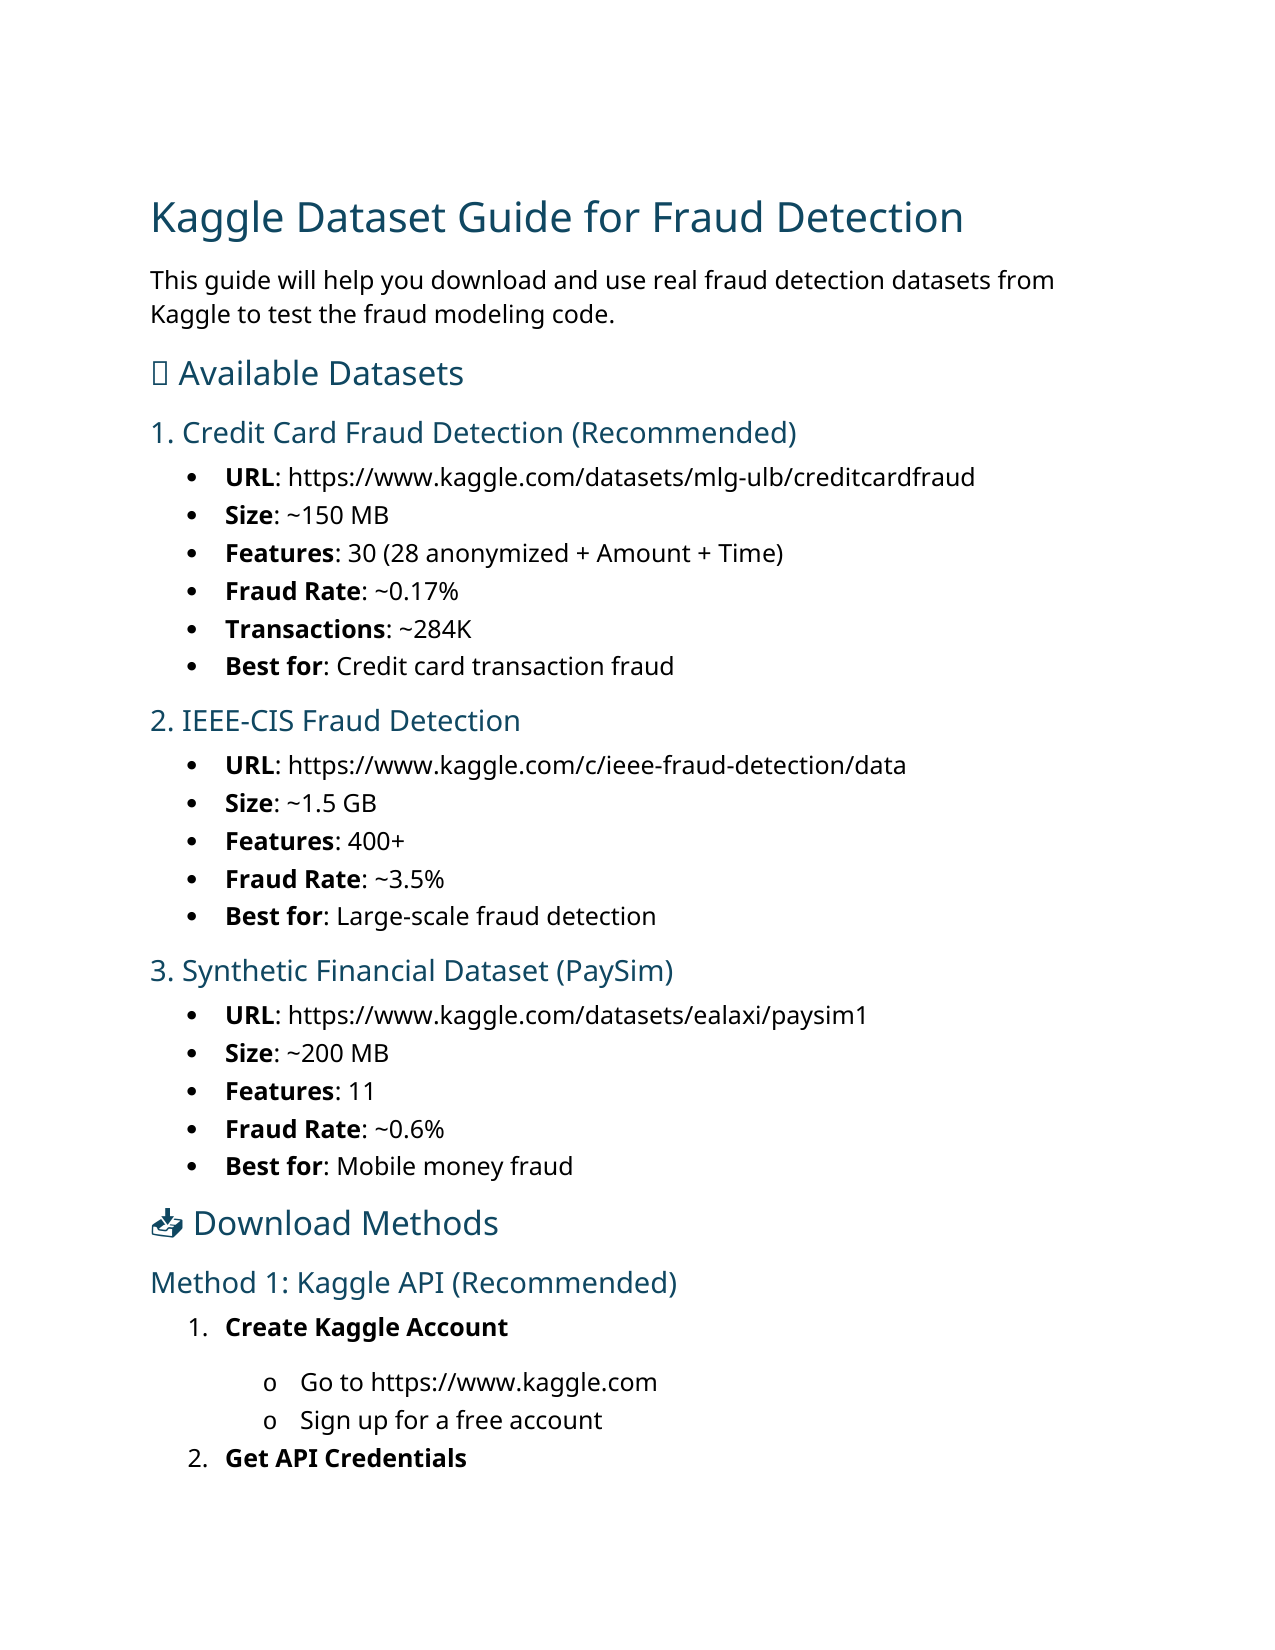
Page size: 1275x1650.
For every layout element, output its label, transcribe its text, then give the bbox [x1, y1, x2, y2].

list Features: 11 [187, 1073, 1125, 1107]
list Size: ~150 MB [187, 498, 1125, 532]
list Fraud Rate: ~0.6% [187, 1111, 1125, 1145]
list Best for: Large-scale fraud detection [187, 899, 1125, 933]
list Transactions: ~284K [187, 611, 1125, 645]
subtitle 1. Credit Card Fraud Detection (Recommended) [150, 412, 1125, 452]
subtitle Method 1: Kaggle API (Recommended) [150, 1262, 1125, 1302]
list Best for: Mobile money fraud [187, 1149, 1125, 1183]
list Fraud Rate: ~0.17% [187, 573, 1125, 607]
list Get API Credentials [187, 1441, 1125, 1475]
subtitle 2. IEEE-CIS Fraud Detection [150, 700, 1125, 739]
list Go to https://www.kaggle.com [262, 1365, 1125, 1399]
list Create Kaggle Account [187, 1310, 1125, 1344]
list Fraud Rate: ~3.5% [187, 861, 1125, 895]
list URL: https://www.kaggle.com/datasets/ealaxi/paysim1 [187, 998, 1125, 1032]
text This guide will help you download and use real fraud detection datasets from Kaggle to test the fraud modeling code. [150, 263, 1125, 331]
subtitle 3. Synthetic Financial Dataset (PaySim) [150, 950, 1125, 989]
subtitle 📥 Download Methods [150, 1200, 1125, 1245]
list Features: 30 (28 anonymized + Amount + Time) [187, 536, 1125, 570]
list Sign up for a free account [262, 1403, 1125, 1437]
list Features: 400+ [187, 823, 1125, 857]
subtitle Kaggle Dataset Guide for Fraud Detection [150, 187, 1125, 244]
list URL: https://www.kaggle.com/datasets/mlg-ulb/creditcardfraud [187, 460, 1125, 494]
list Size: ~1.5 GB [187, 786, 1125, 820]
list Best for: Credit card transaction fraud [187, 649, 1125, 683]
subtitle 🎯 Available Datasets [150, 350, 1125, 395]
list URL: https://www.kaggle.com/c/ieee-fraud-detection/data [187, 748, 1125, 782]
list Size: ~200 MB [187, 1036, 1125, 1070]
